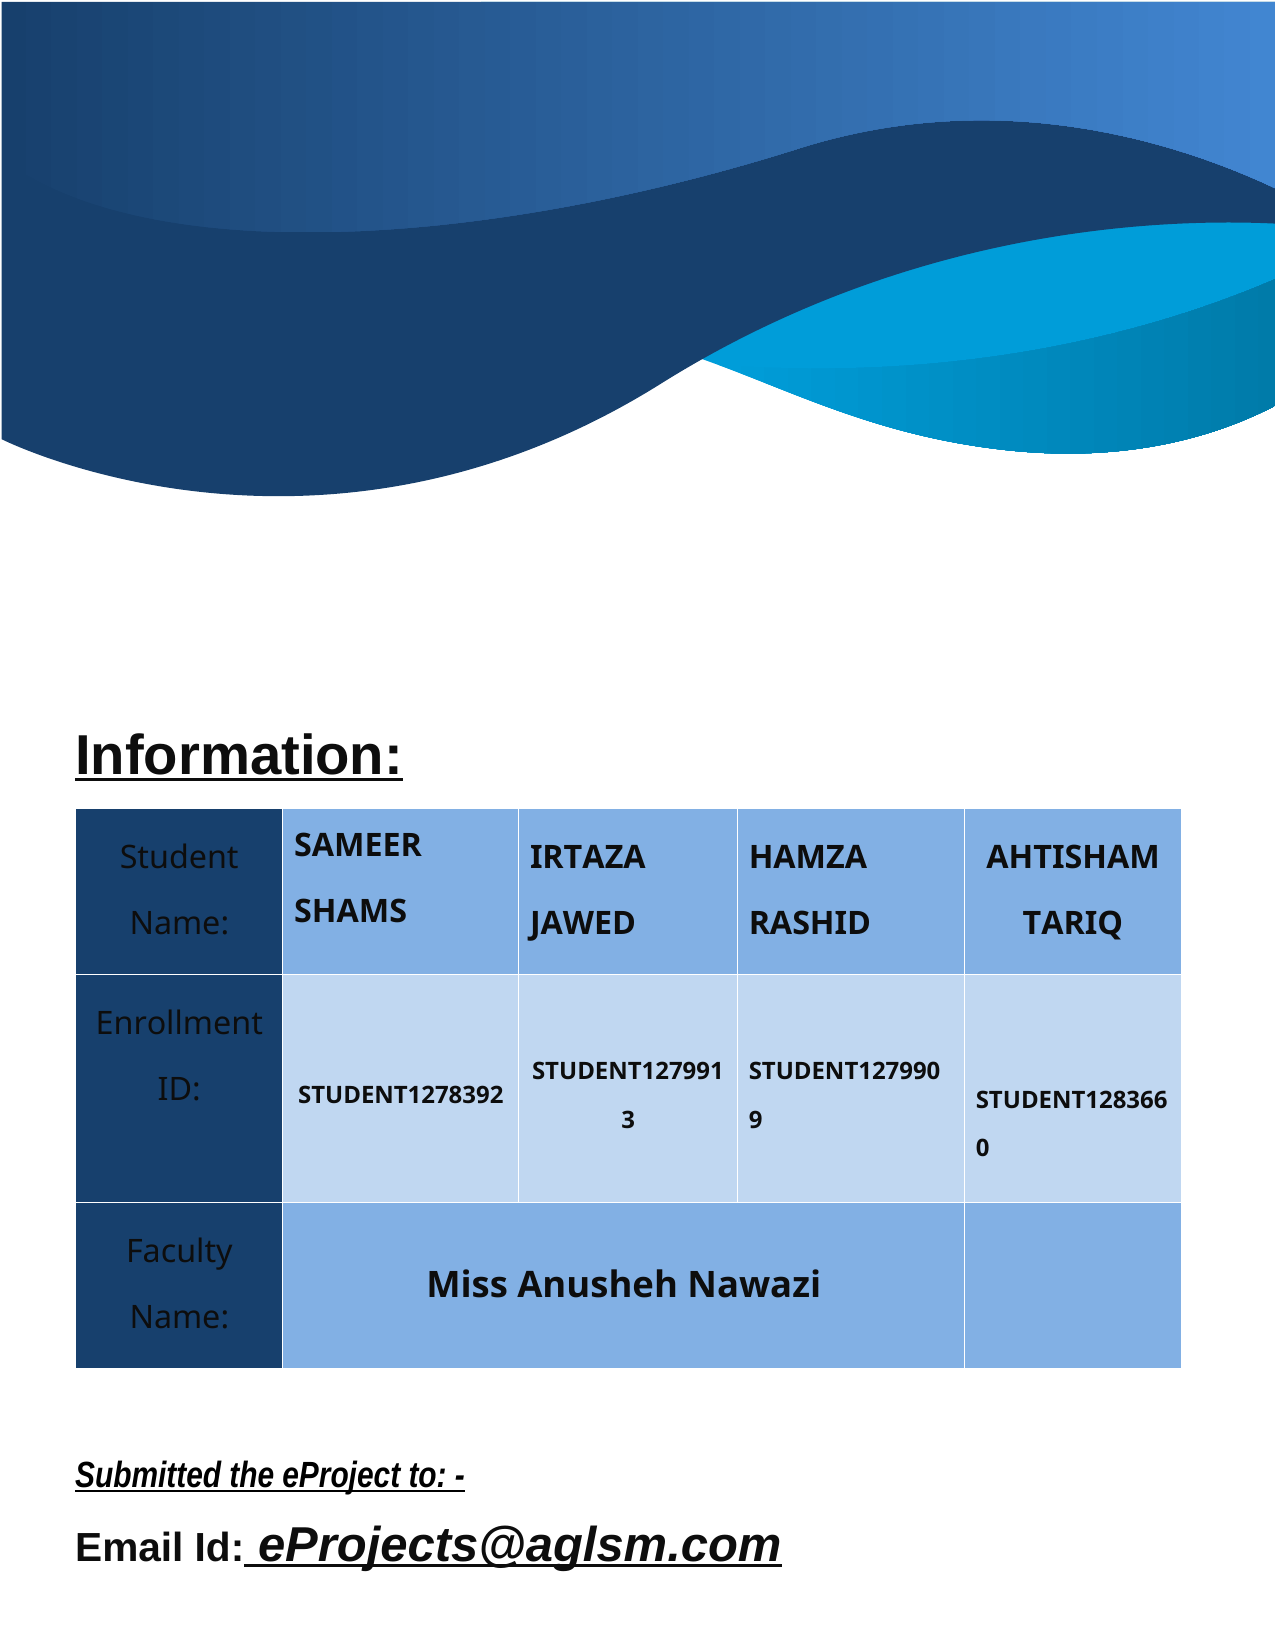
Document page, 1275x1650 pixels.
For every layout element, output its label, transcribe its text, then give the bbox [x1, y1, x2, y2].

table_cell Enrollment ID: [76, 975, 282, 1202]
text Submitted the eProject to: - [75, 1454, 1200, 1496]
table_cell STUDENT1278392 [283, 975, 518, 1202]
table_header HAMZA RASHID [738, 809, 964, 974]
table_header IRTAZA JAWED [519, 809, 737, 974]
table_header Student Name: [76, 809, 282, 974]
table_cell STUDENT1279913 [519, 975, 737, 1202]
table_header AHTISHAM TARIQ [965, 809, 1181, 974]
table_cell STUDENT1283660 [965, 975, 1181, 1202]
table_cell STUDENT1279909 [738, 975, 964, 1202]
table_cell Faculty Name: [76, 1203, 282, 1368]
table_cell Miss Anusheh Nawazi [283, 1203, 964, 1368]
table_cell [965, 1203, 1181, 1368]
table_header SAMEER SHAMS [283, 809, 518, 974]
text Email Id: eProjects@aglsm.com [75, 1516, 1200, 1572]
text Information: [75, 722, 1200, 786]
